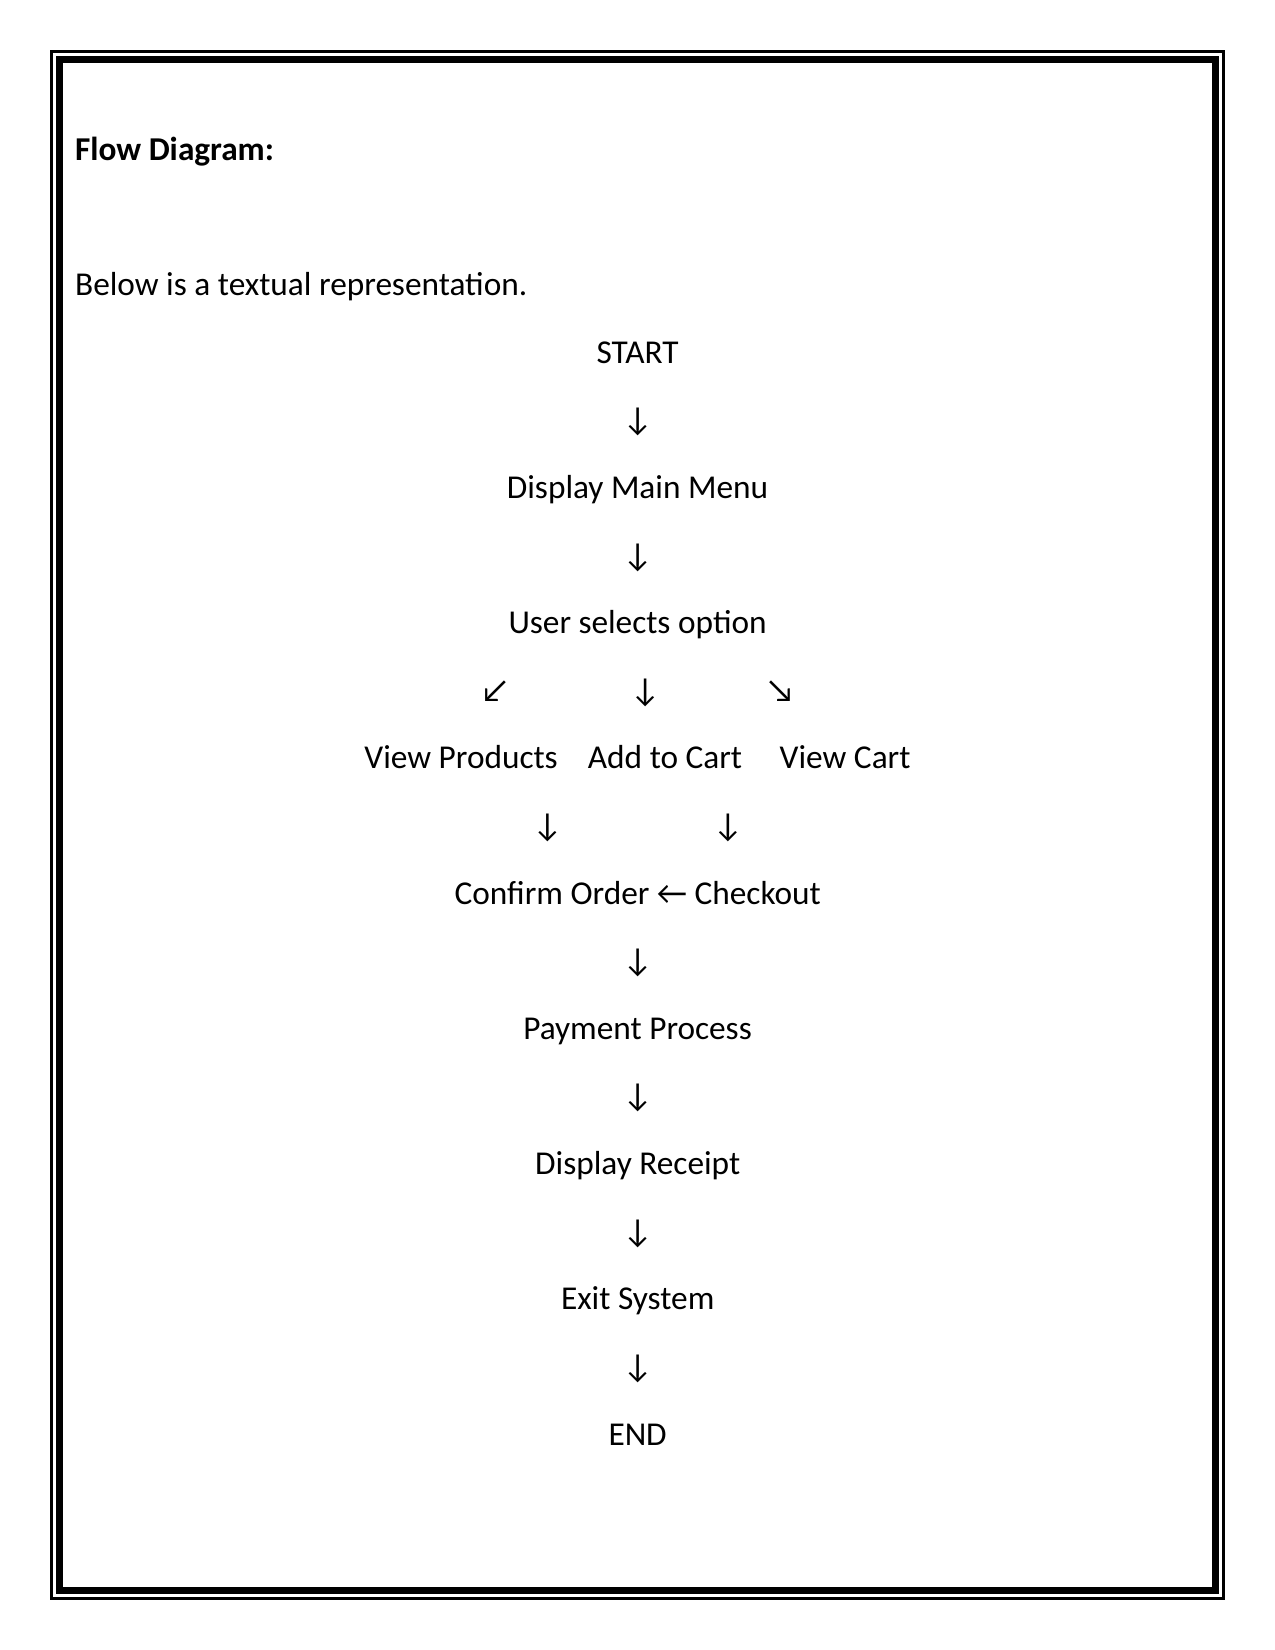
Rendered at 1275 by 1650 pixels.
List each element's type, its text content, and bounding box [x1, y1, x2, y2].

text Below is a textual representation. [75, 263, 1200, 304]
text ↓ [75, 534, 1200, 574]
text ↓ [75, 939, 1200, 980]
text Display Main Menu [75, 466, 1200, 507]
text ↓ [75, 398, 1200, 439]
text Flow Diagram: [75, 128, 1200, 169]
text Confirm Order ← Checkout [75, 872, 1200, 912]
text ↓ [75, 1074, 1200, 1115]
text ↓ [75, 1210, 1200, 1250]
text Payment Process [75, 1007, 1200, 1048]
text View Products Add to Cart View Cart [75, 736, 1200, 777]
text ↓ [75, 1345, 1200, 1386]
text ↓ ↓ [75, 804, 1200, 845]
text Exit System [75, 1277, 1200, 1318]
text Display Receipt [75, 1142, 1200, 1183]
text START [75, 331, 1200, 372]
text END [75, 1412, 1200, 1453]
text User selects option [75, 601, 1200, 642]
text ↙ ↓ ↘ [75, 669, 1200, 709]
